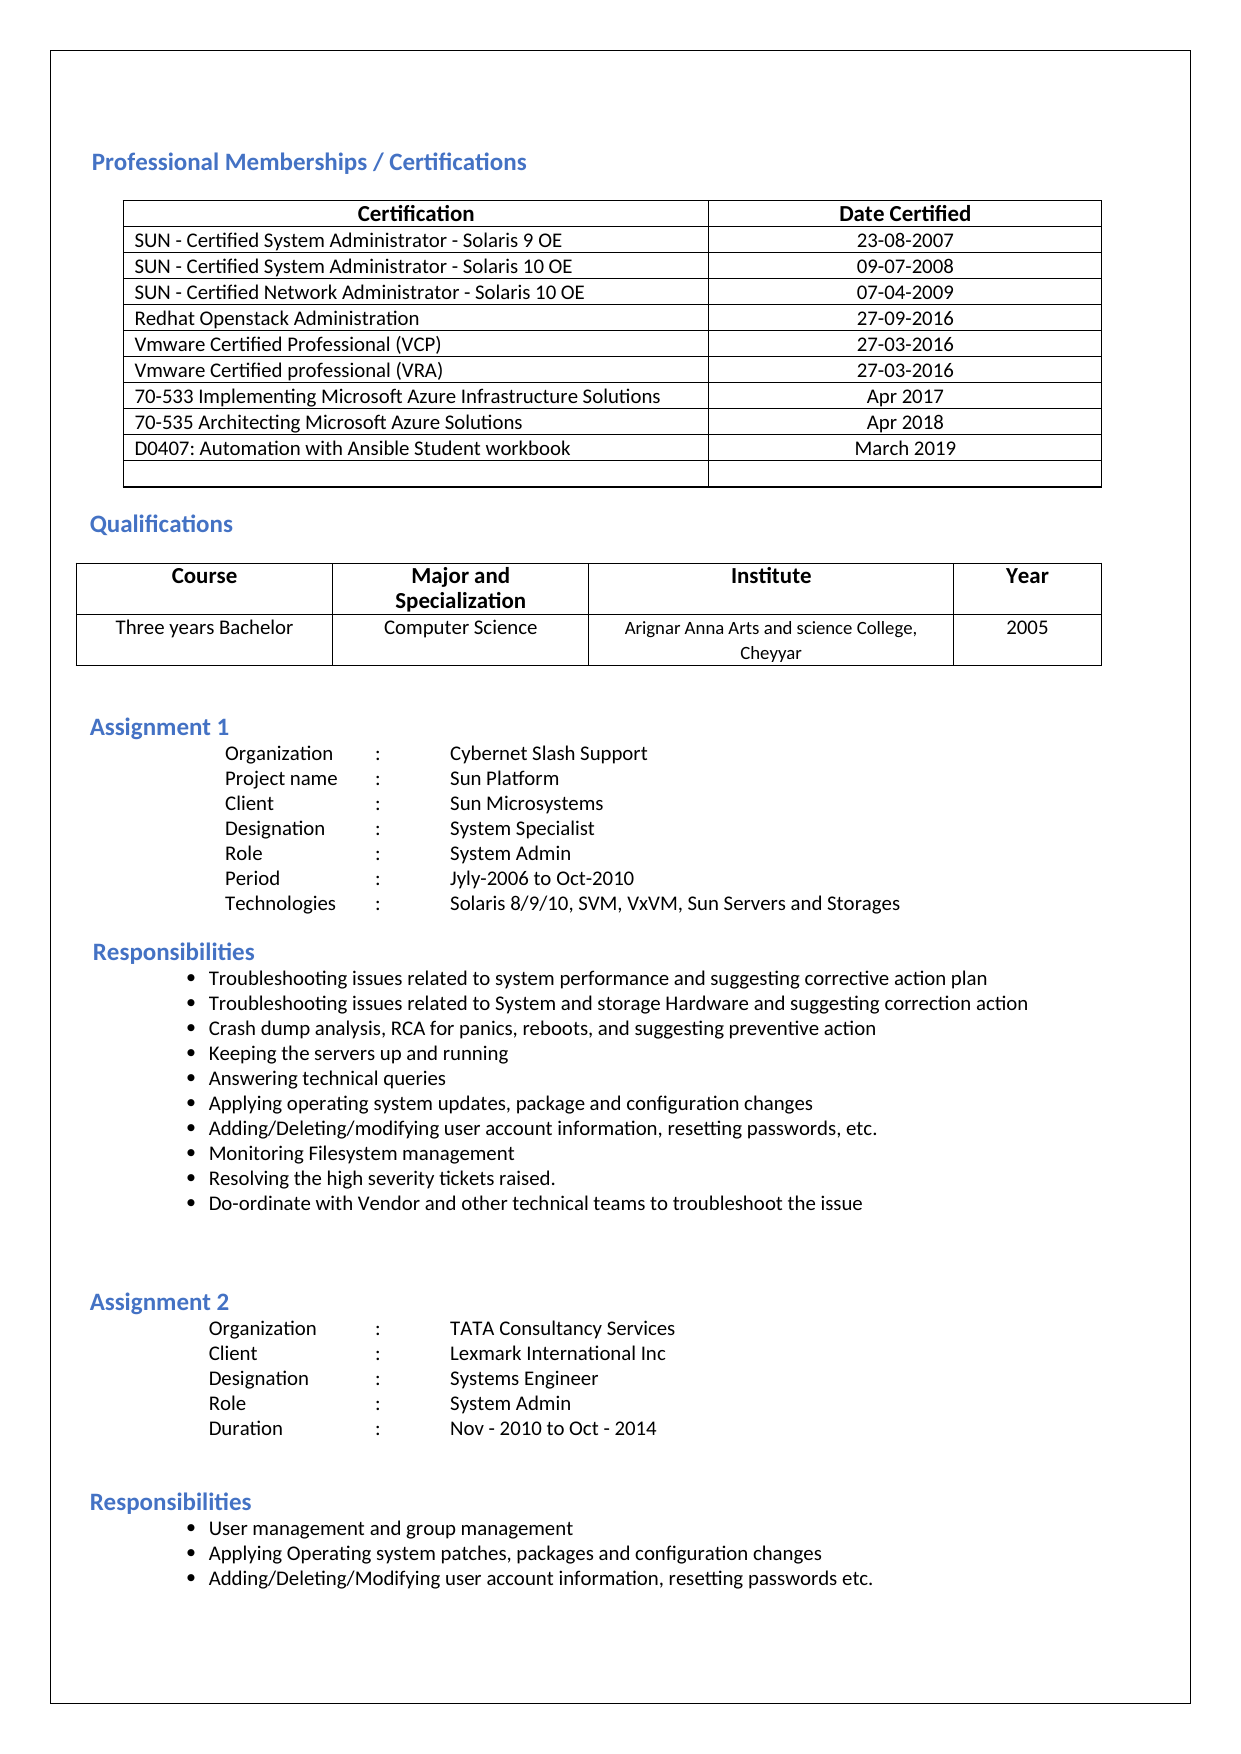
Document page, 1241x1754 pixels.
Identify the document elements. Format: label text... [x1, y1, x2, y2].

text Organization : Cybernet Slash Support [87, 741, 1090, 766]
table_header Date Certified [709, 201, 1101, 226]
table_cell 2005 [954, 615, 1101, 664]
table_cell 27-09-2016 [709, 305, 1101, 330]
table_cell 27-03-2016 [709, 331, 1101, 356]
text Assignment 1 [87, 716, 1090, 741]
text Duration : Nov - 2010 to Oct - 2014 [89, 1416, 1090, 1441]
table_cell [709, 461, 1101, 486]
text Technologies : Solaris 8/9/10, SVM, VxVM, Sun Servers and Storages [87, 891, 1090, 916]
table_cell March 2019 [709, 435, 1101, 460]
table_cell 23-08-2007 [709, 227, 1101, 252]
table_cell D0407: Automation with Ansible Student workbook [124, 435, 708, 460]
table_header Year [954, 564, 1101, 613]
list Adding/Deleting/modifying user account information, resetting passwords, etc. [187, 1116, 1090, 1141]
text Designation : System Specialist [87, 816, 1090, 841]
text Professional Memberships / Certifications [91, 150, 1090, 175]
list Do-ordinate with Vendor and other technical teams to troubleshoot the issue [187, 1191, 1090, 1216]
text Responsibilities [91, 941, 1090, 966]
text Role : System Admin [87, 841, 1090, 866]
text Designation : Systems Engineer [89, 1366, 1090, 1391]
list Answering technical queries [187, 1066, 1090, 1091]
list Monitoring Filesystem management [187, 1141, 1090, 1166]
text Organization : TATA Consultancy Services [89, 1316, 1090, 1341]
list Troubleshooting issues related to system performance and suggesting corrective action plan [187, 966, 1090, 991]
table_cell 70-533 Implementing Microsoft Azure Infrastructure Solutions [124, 383, 708, 408]
table_header Certification [124, 201, 708, 226]
text Client : Lexmark International Inc [89, 1341, 1090, 1366]
list Adding/Deleting/Modifying user account information, resetting passwords etc. [187, 1566, 1090, 1591]
table_cell Apr 2018 [709, 409, 1101, 434]
list Keeping the servers up and running [187, 1041, 1090, 1066]
list Resolving the high severity tickets raised. [187, 1166, 1090, 1191]
table_cell SUN - Certified System Administrator - Solaris 9 OE [124, 227, 708, 252]
table_cell Vmware Certified professional (VRA) [124, 357, 708, 382]
text Project name : Sun Platform [87, 766, 1090, 791]
text Qualifications [89, 512, 1090, 537]
table_header Major and Specialization [333, 564, 588, 613]
table_cell SUN - Certified Network Administrator - Solaris 10 OE [124, 279, 708, 304]
list Applying Operating system patches, packages and configuration changes [187, 1541, 1090, 1566]
table_cell Three years Bachelor [77, 615, 332, 664]
text Assignment 2 [89, 1291, 1090, 1316]
list Applying operating system updates, package and configuration changes [187, 1091, 1090, 1116]
text Period : Jyly-2006 to Oct-2010 [87, 866, 1090, 891]
list Crash dump analysis, RCA for panics, reboots, and suggesting preventive action [187, 1016, 1090, 1041]
table_cell 70-535 Architecting Microsoft Azure Solutions [124, 409, 708, 434]
table_cell Redhat Openstack Administration [124, 305, 708, 330]
list Troubleshooting issues related to System and storage Hardware and suggesting correction action [187, 991, 1090, 1016]
table_cell 09-07-2008 [709, 253, 1101, 278]
table_cell SUN - Certified System Administrator - Solaris 10 OE [124, 253, 708, 278]
table_header Course [77, 564, 332, 613]
table_cell 27-03-2016 [709, 357, 1101, 382]
table_cell Vmware Certified Professional (VCP) [124, 331, 708, 356]
text Client : Sun Microsystems [87, 791, 1090, 816]
table_cell Computer Science [333, 615, 588, 664]
list User management and group management [187, 1516, 1090, 1541]
table_cell [124, 461, 708, 486]
table_cell Apr 2017 [709, 383, 1101, 408]
table_header Institute [589, 564, 953, 613]
table_cell Arignar Anna Arts and science College, Cheyyar [589, 615, 953, 664]
text Responsibilities [89, 1491, 1090, 1516]
text Role : System Admin [89, 1391, 1090, 1416]
table_cell 07-04-2009 [709, 279, 1101, 304]
